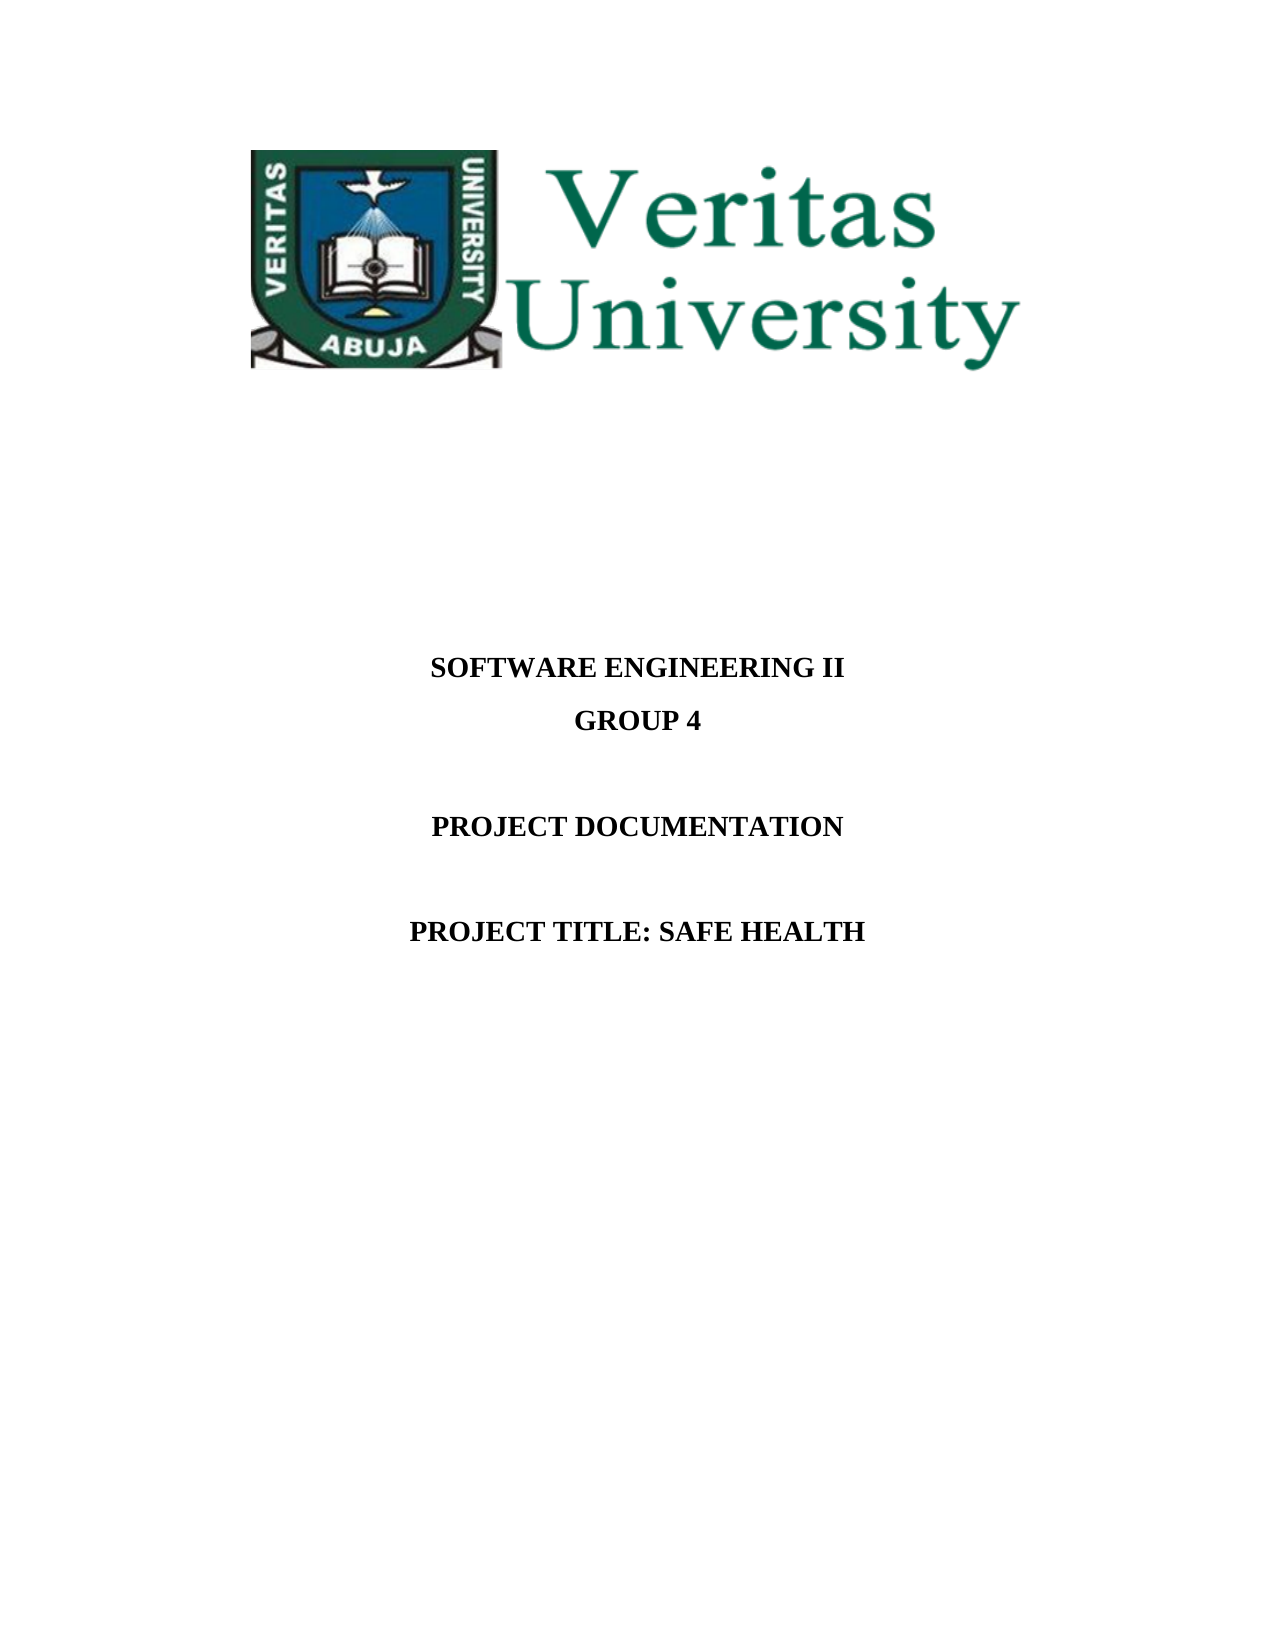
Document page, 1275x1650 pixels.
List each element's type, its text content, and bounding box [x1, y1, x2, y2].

text PROJECT TITLE: SAFE HEALTH [150, 914, 1125, 948]
text SOFTWARE ENGINEERING II [150, 650, 1125, 684]
text GROUP 4 [150, 703, 1125, 737]
picture [250, 150, 1025, 374]
text PROJECT DOCUMENTATION [150, 809, 1125, 842]
